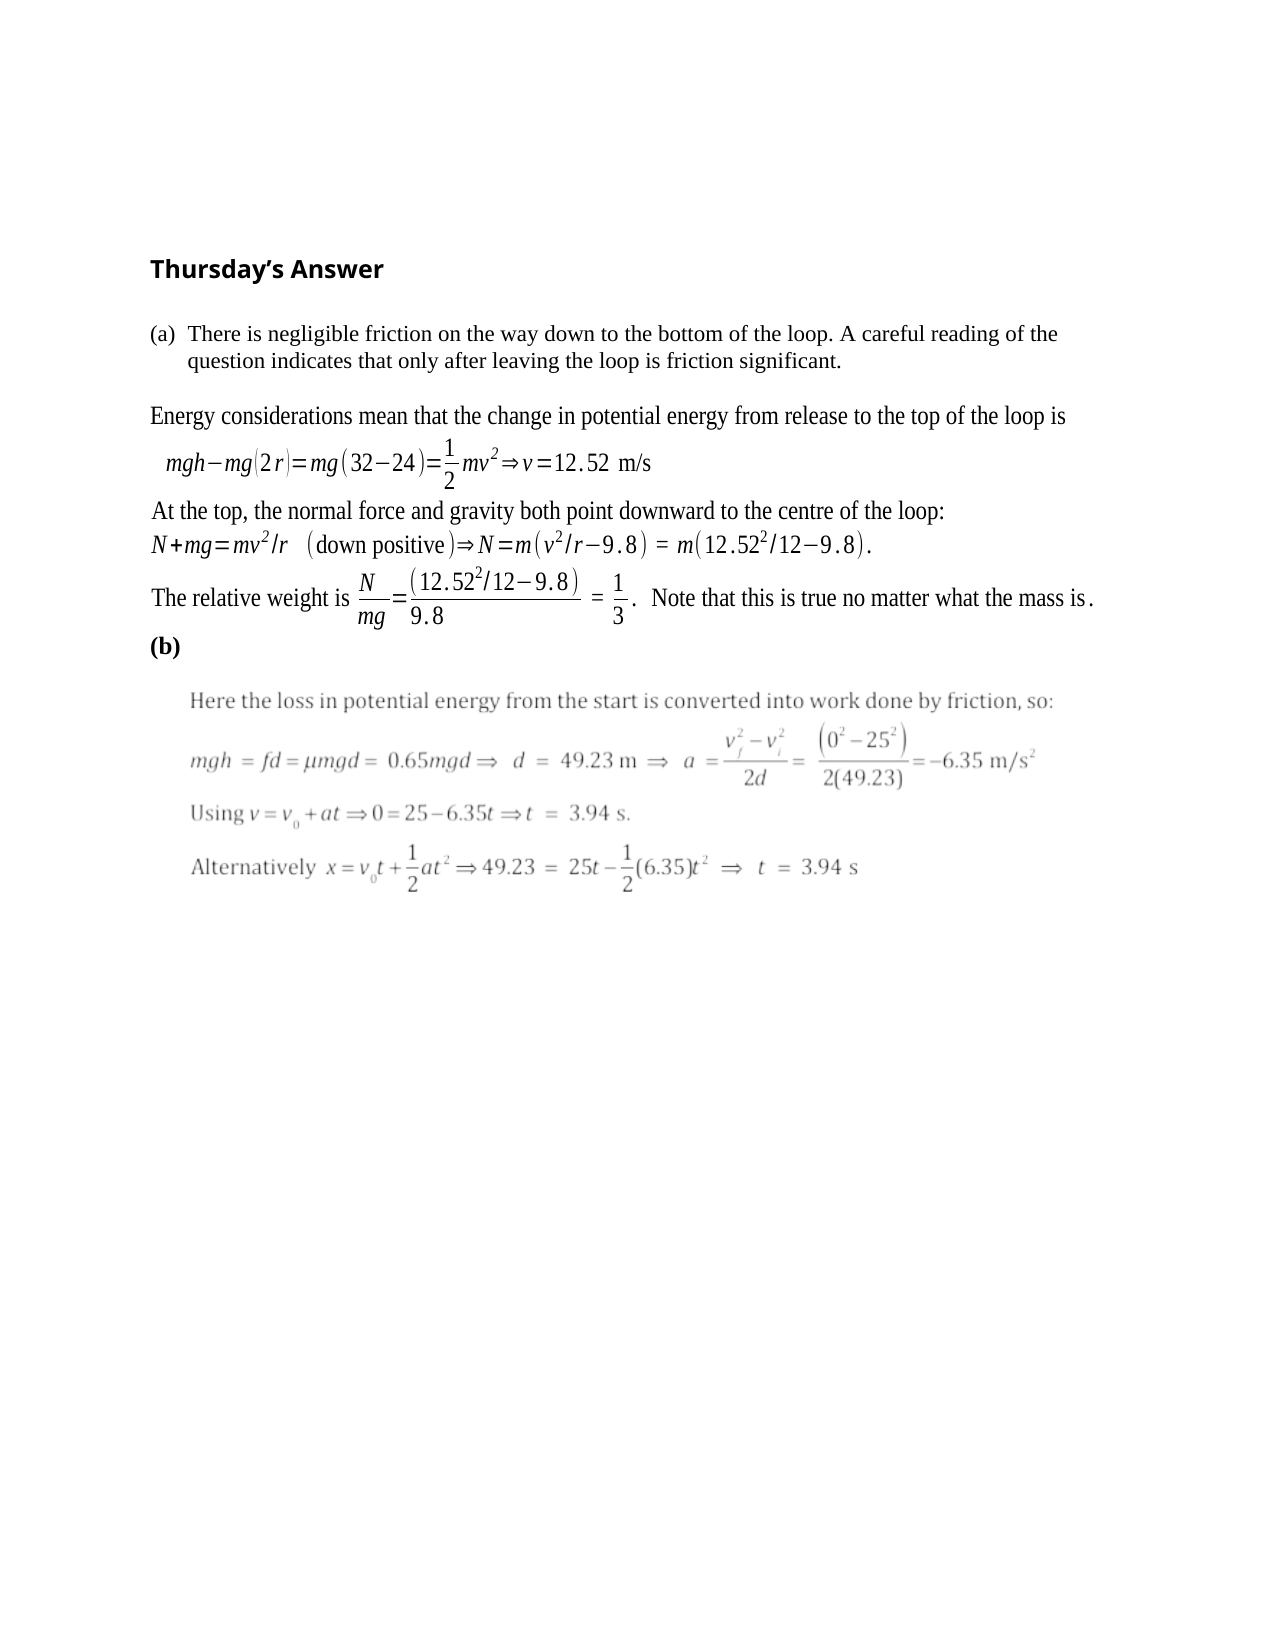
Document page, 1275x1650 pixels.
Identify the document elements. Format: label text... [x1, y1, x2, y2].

list There is negligible friction on the way down to the bottom of the loop. A careful reading of the question indicates that only after leaving the loop is friction significant. [150, 320, 1125, 373]
text (b) [150, 631, 1125, 660]
text Thursday’s Answer [150, 252, 1125, 286]
